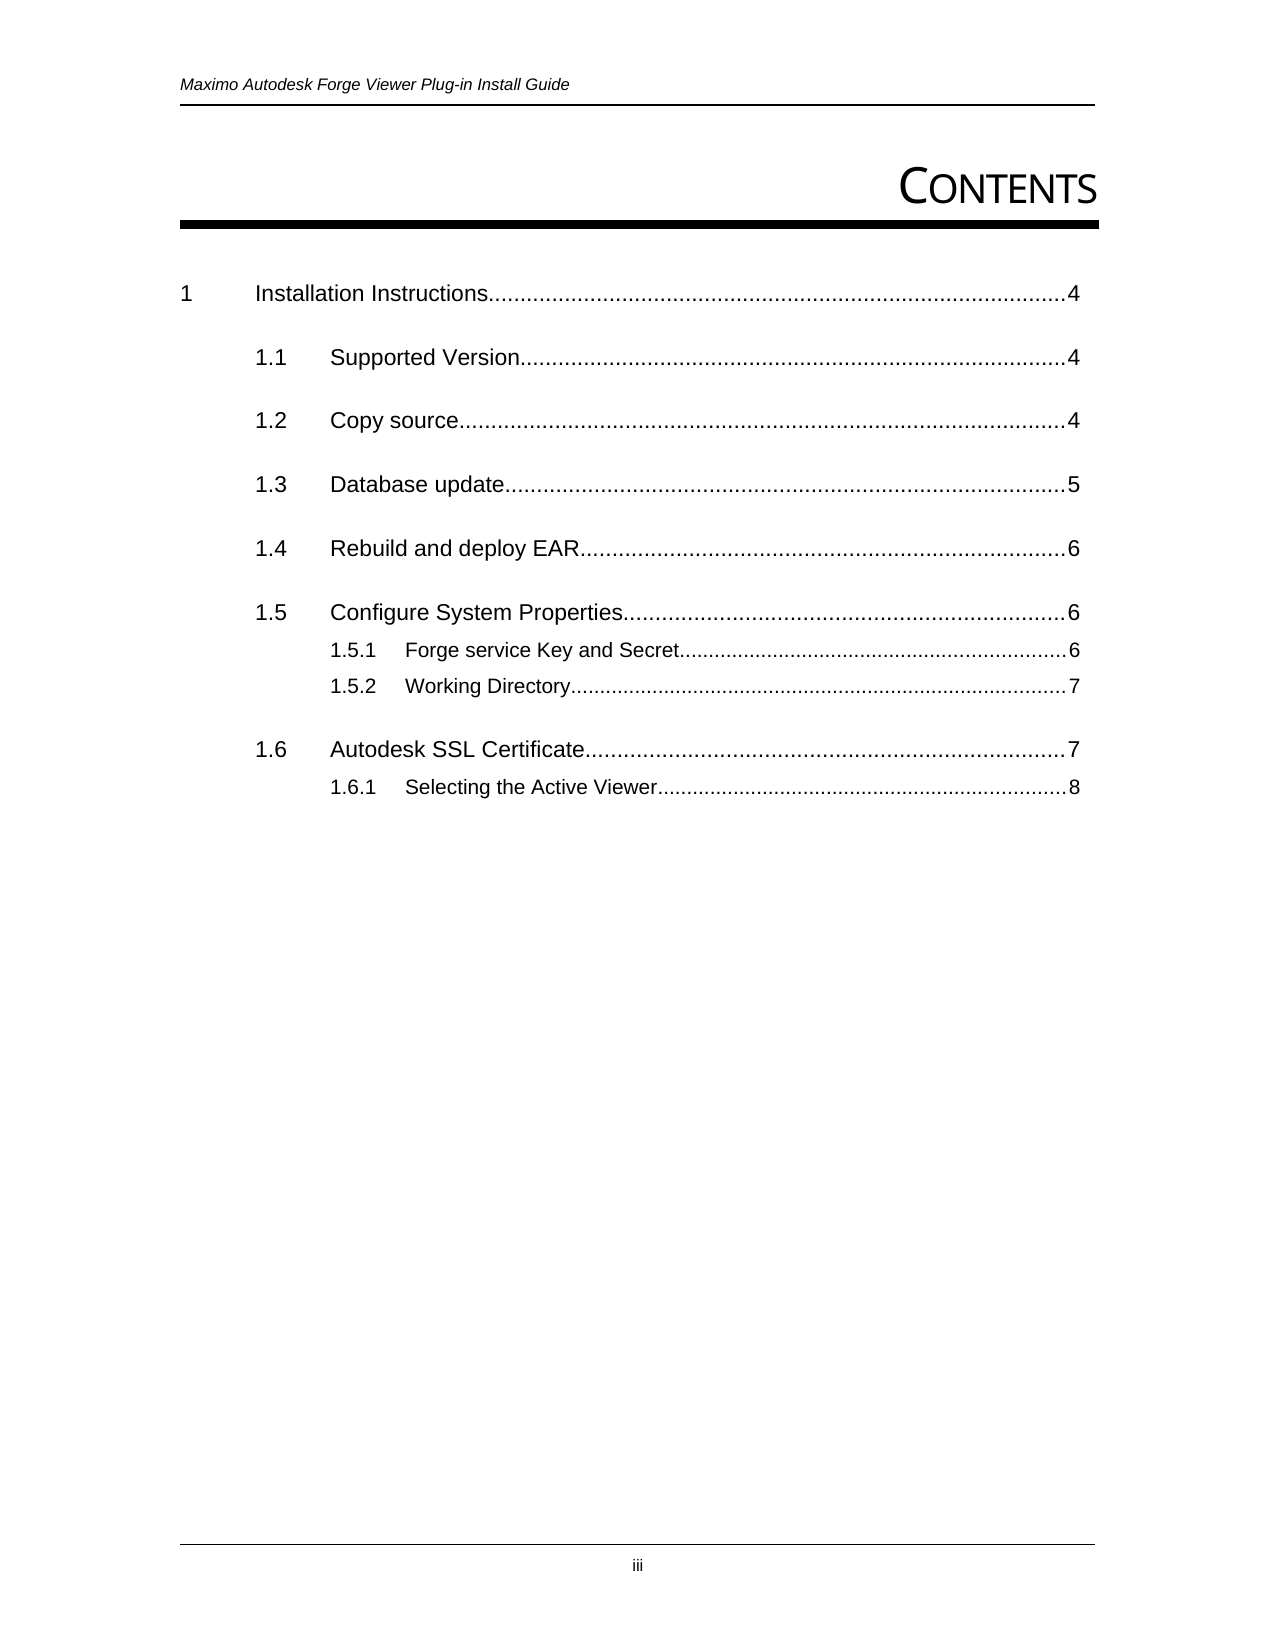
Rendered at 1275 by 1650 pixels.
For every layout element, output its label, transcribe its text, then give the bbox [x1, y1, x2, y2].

text 1.3 Database update 5 [255, 471, 1089, 497]
text 1.6.1 Selecting the Active Viewer 8 [330, 774, 1095, 798]
text 1 Installation Instructions 4 [180, 279, 1095, 306]
text 1.5.1 Forge service Key and Secret 6 [330, 638, 1095, 662]
text 1.5.2 Working Directory 7 [330, 674, 1095, 698]
text 1.4 Rebuild and deploy EAR 6 [255, 535, 1089, 561]
text 1.1 Supported Version 4 [255, 343, 1089, 370]
text 1.2 Copy source 4 [255, 407, 1089, 434]
text Contents [180, 150, 1099, 220]
text 1.5 Configure System Properties 6 [255, 599, 1089, 625]
text 1.6 Autodesk SSL Certificate 7 [255, 736, 1089, 762]
